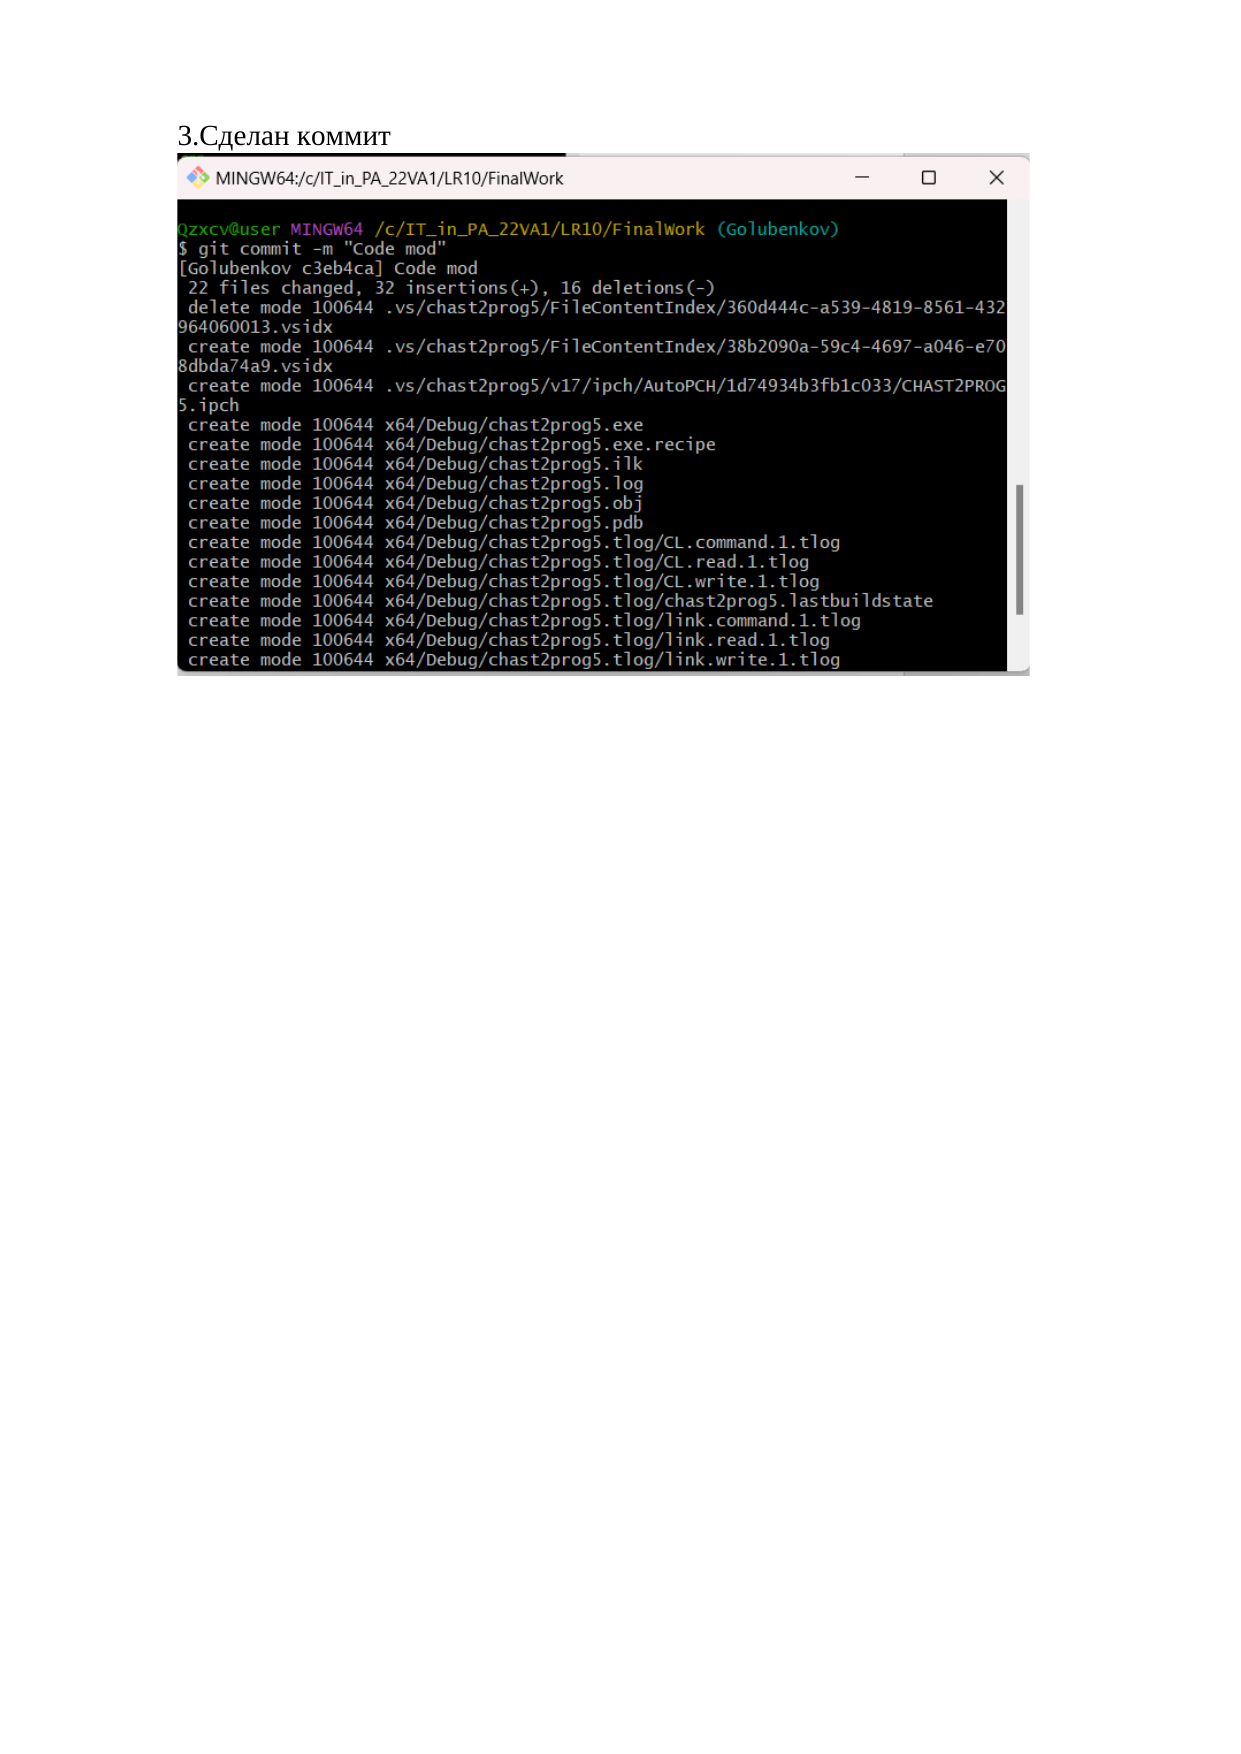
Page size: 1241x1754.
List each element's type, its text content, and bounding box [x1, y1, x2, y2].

picture [177, 153, 1030, 676]
